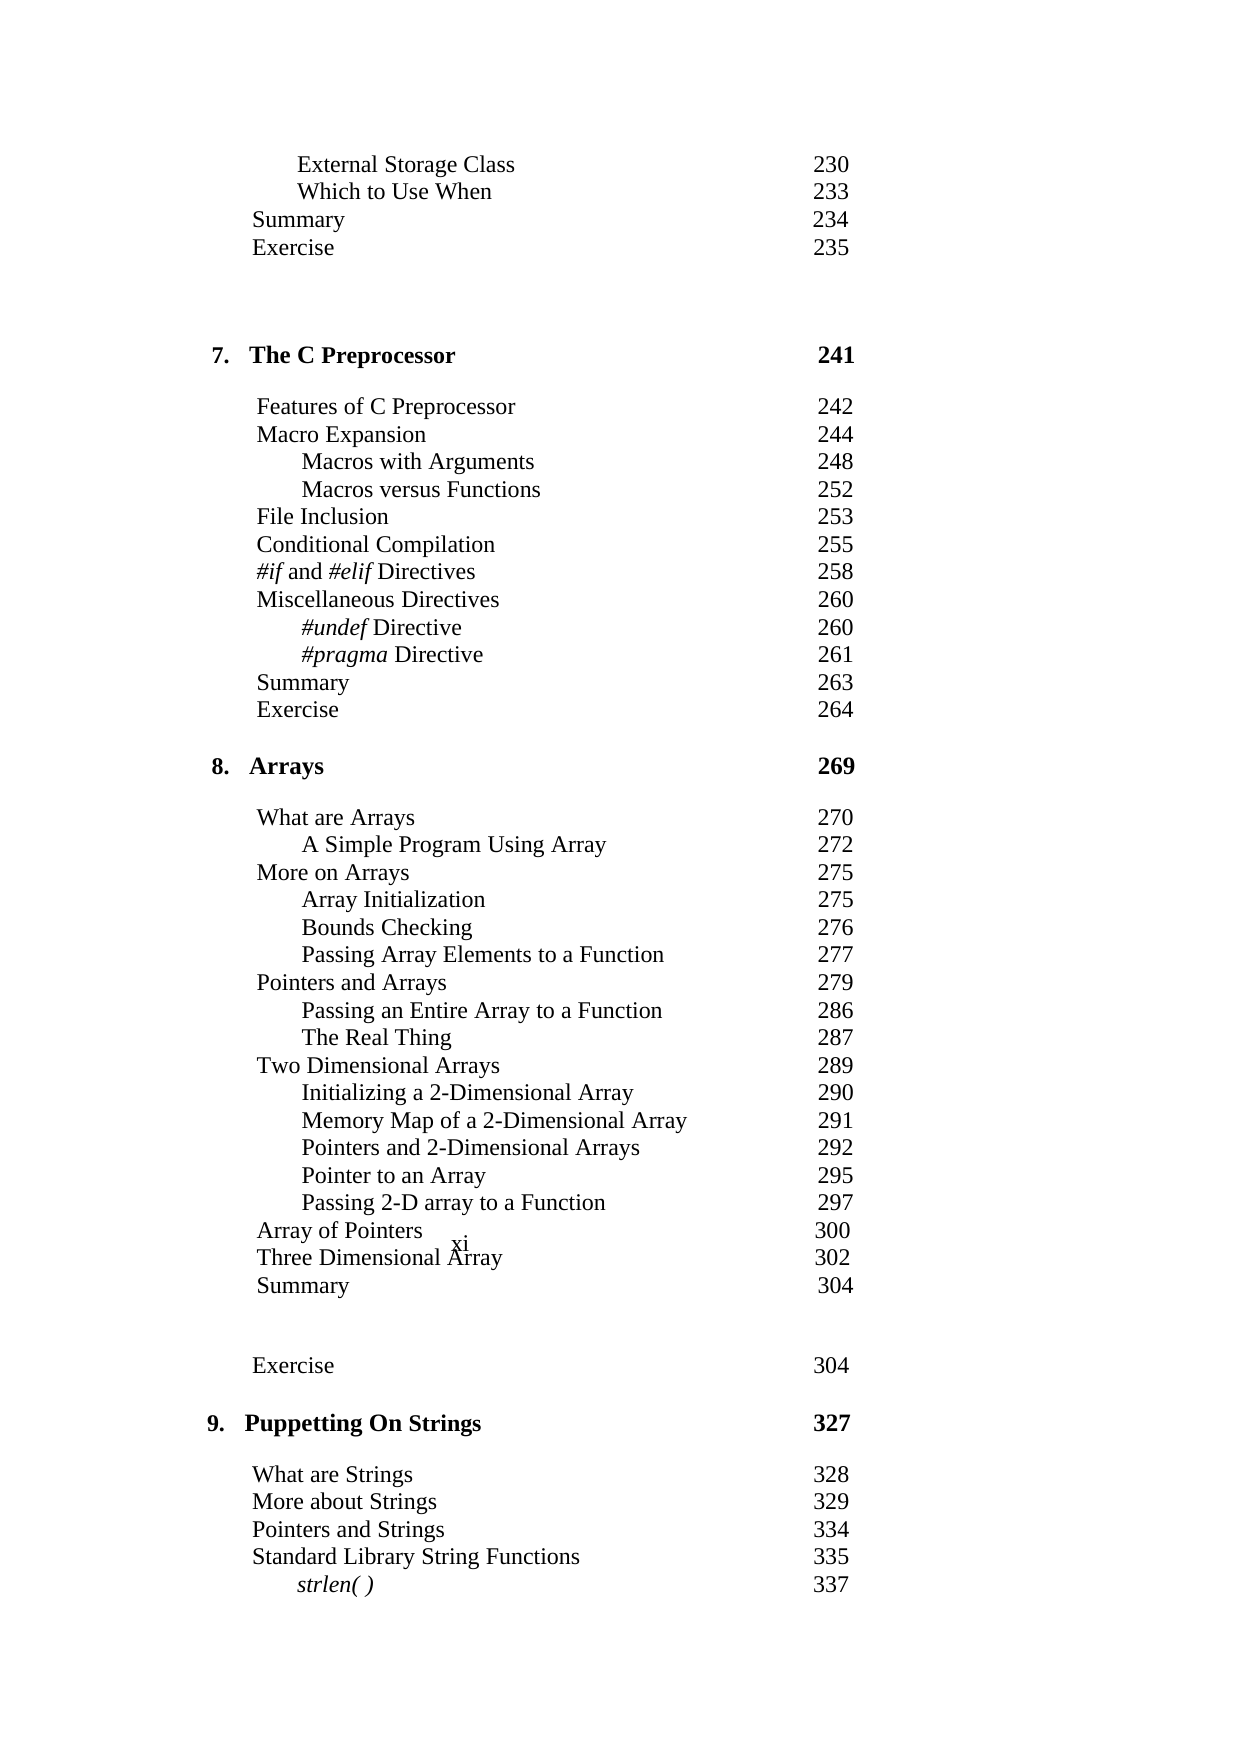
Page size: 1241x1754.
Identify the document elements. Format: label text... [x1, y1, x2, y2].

text More on Arrays 275 [256, 858, 1090, 886]
text Which to Use When 233 [297, 177, 1090, 205]
text Memory Map of a 2-Dimensional Array 291 [301, 1106, 1090, 1134]
text External Storage Class 230 [297, 150, 1090, 177]
text A Simple Program Using Array 272 [301, 831, 1090, 858]
text Passing Array Elements to a Function 277 [301, 941, 1090, 968]
text Pointer to an Array 295 [301, 1161, 1090, 1189]
text What are Strings 328 [252, 1460, 1090, 1488]
list The C Preprocessor 241 [211, 340, 1090, 369]
text Exercise 235 [252, 233, 1090, 260]
text Array of Pointers 300 [256, 1216, 1090, 1244]
text Pointers and Strings 334 [252, 1515, 1090, 1543]
list Arrays 269 [211, 751, 1090, 779]
text Standard Library String Functions 335 [252, 1543, 1090, 1570]
text Miscellaneous Directives 260 [256, 585, 1090, 613]
text Macros versus Functions 252 [301, 475, 1090, 503]
text Three Dimensional Array 302 [256, 1244, 1090, 1271]
text Initializing a 2-Dimensional Array 290 [301, 1079, 1090, 1106]
text Pointers and Arrays 279 [256, 968, 1090, 996]
list Puppetting On Strings 327 [207, 1408, 1090, 1436]
text Summary 263 [256, 668, 1090, 696]
text #pragma Directive 261 [301, 641, 1090, 668]
text Summary 304 [256, 1271, 1090, 1299]
text #undef Directive 260 [301, 613, 1090, 640]
text Features of C Preprocessor 242 [256, 393, 1090, 420]
text Exercise 264 [256, 696, 1090, 723]
text Bounds Checking 276 [301, 913, 1090, 941]
text Passing 2-D array to a Function 297 [301, 1189, 1090, 1216]
text More about Strings 329 [252, 1488, 1090, 1515]
text Two Dimensional Arrays 289 [256, 1051, 1090, 1078]
text Macro Expansion 244 [256, 420, 1090, 448]
text Macros with Arguments 248 [301, 448, 1090, 475]
text Pointers and 2-Dimensional Arrays 292 [301, 1134, 1090, 1161]
text Exercise 304 [252, 1351, 1090, 1379]
text File Inclusion 253 [256, 503, 1090, 530]
text strlen( ) 337 [297, 1570, 1090, 1598]
text Conditional Compilation 255 [256, 530, 1090, 558]
text What are Arrays 270 [256, 803, 1090, 831]
text Passing an Entire Array to a Function 286 [301, 996, 1090, 1023]
text #if and #elif Directives 258 [256, 558, 1090, 585]
text The Real Thing 287 [301, 1023, 1090, 1051]
text Array Initialization 275 [301, 886, 1090, 913]
text Summary 234 [252, 205, 1090, 232]
